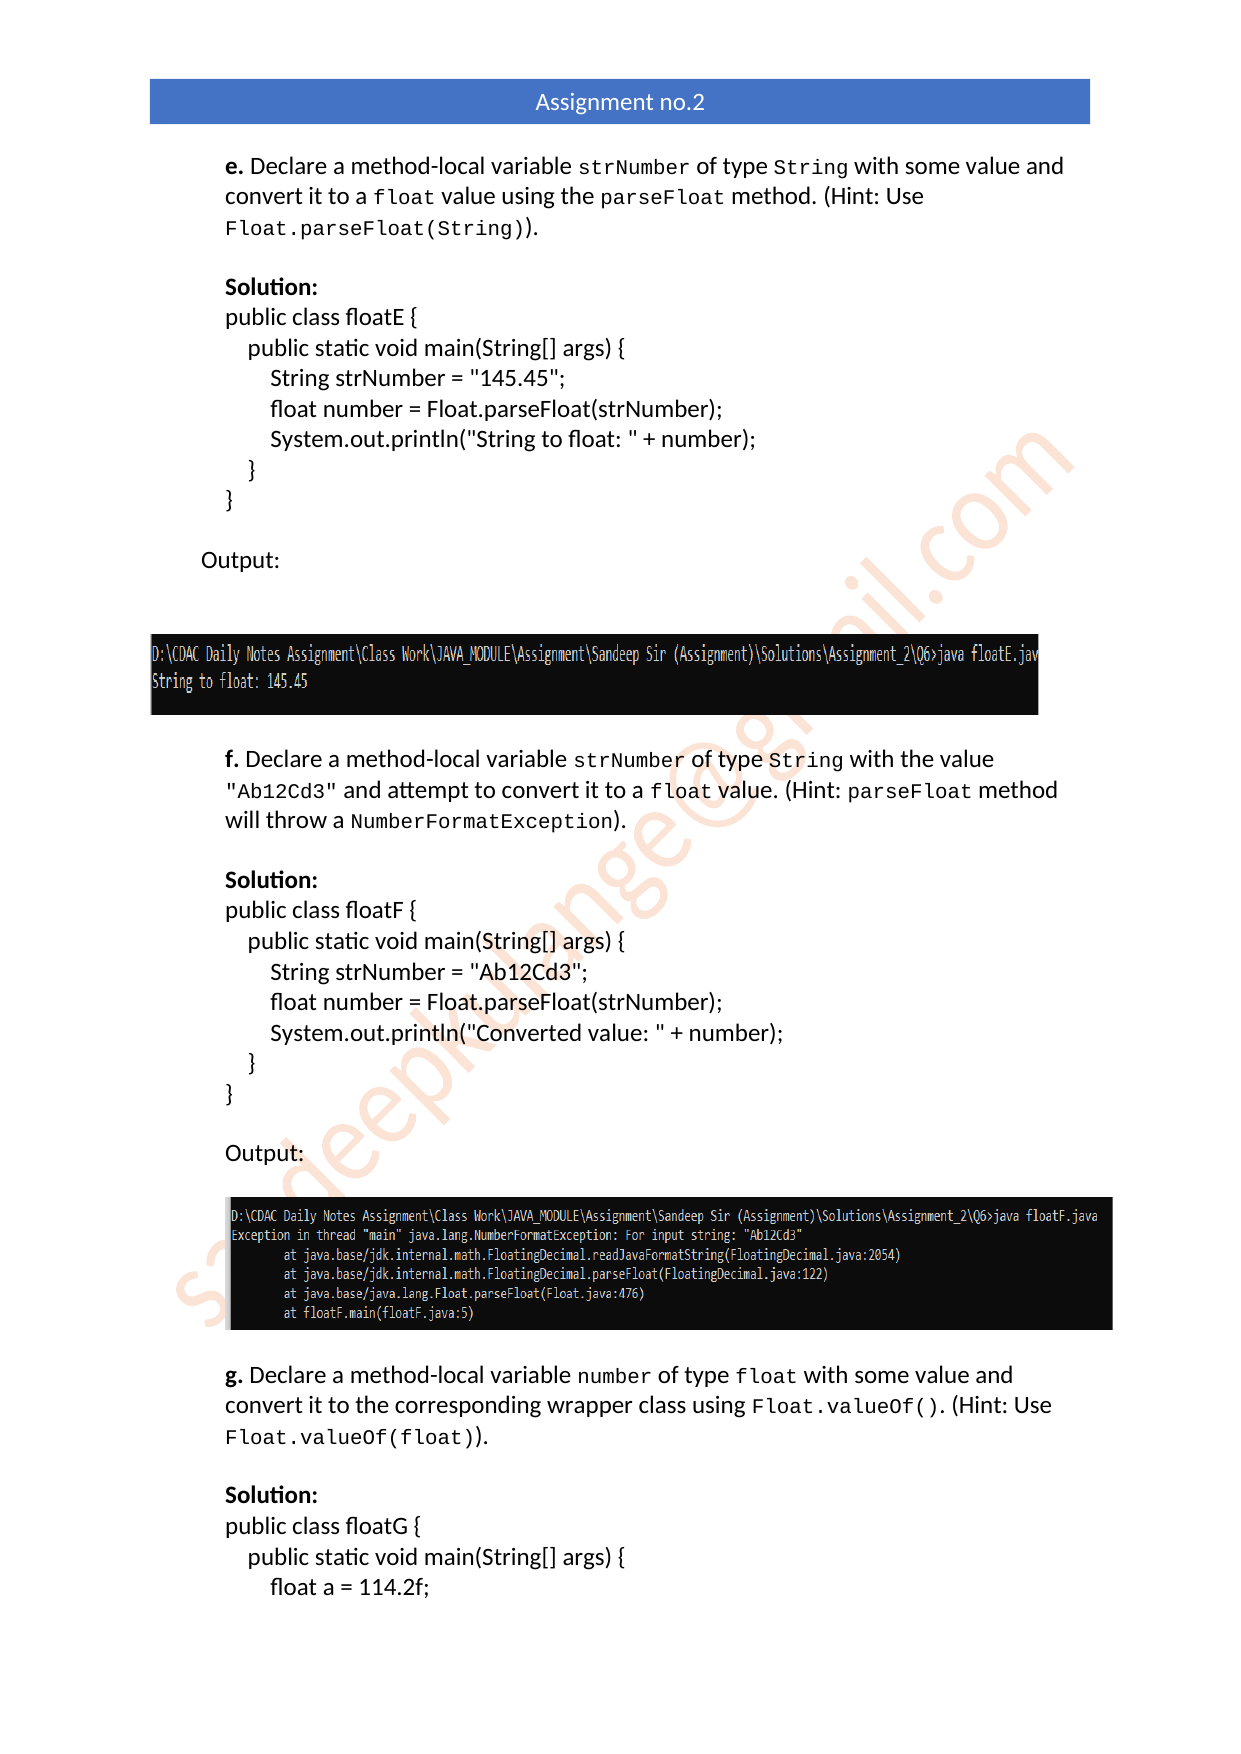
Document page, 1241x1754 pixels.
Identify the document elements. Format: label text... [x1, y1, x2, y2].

text public class floatE { [225, 301, 1090, 332]
text Solution: [225, 864, 1090, 895]
text public static void main(String[] args) { [225, 332, 1090, 362]
text e. Declare a method-local variable strNumber of type String with some value and convert it to a float value using the parseFloat method. (Hint: Use Float.parseFloat(String)). [225, 150, 1090, 242]
text f. Declare a method-local variable strNumber of type String with the value "Ab12Cd3" and attempt to convert it to a float value. (Hint: parseFloat method will throw a NumberFormatException). [225, 743, 1090, 835]
picture [225, 1197, 1113, 1330]
text Output: [225, 1137, 1090, 1168]
text public class floatG { [225, 1510, 1090, 1541]
text float number = Float.parseFloat(strNumber); [225, 986, 1090, 1017]
text System.out.println("Converted value: " + number); [225, 1017, 1090, 1047]
text } [225, 454, 1090, 484]
picture [150, 634, 1039, 715]
text float a = 114.2f; [225, 1571, 1090, 1602]
text String strNumber = "145.45"; [225, 362, 1090, 393]
text Solution: [225, 271, 1090, 301]
text public static void main(String[] args) { [225, 925, 1090, 956]
text } [225, 484, 1090, 515]
text System.out.println("String to float: " + number); [225, 423, 1090, 454]
text Output: [150, 544, 1090, 574]
text String strNumber = "Ab12Cd3"; [225, 956, 1090, 986]
text float number = Float.parseFloat(strNumber); [225, 393, 1090, 423]
text public class floatF { [225, 895, 1090, 925]
text public static void main(String[] args) { [225, 1541, 1090, 1571]
text g. Declare a method-local variable number of type float with some value and convert it to the corresponding wrapper class using Float.valueOf(). (Hint: Use Float.valueOf(float)). [225, 1359, 1090, 1450]
text Solution: [225, 1479, 1090, 1510]
text } [225, 1047, 1090, 1078]
text } [225, 1078, 1090, 1108]
